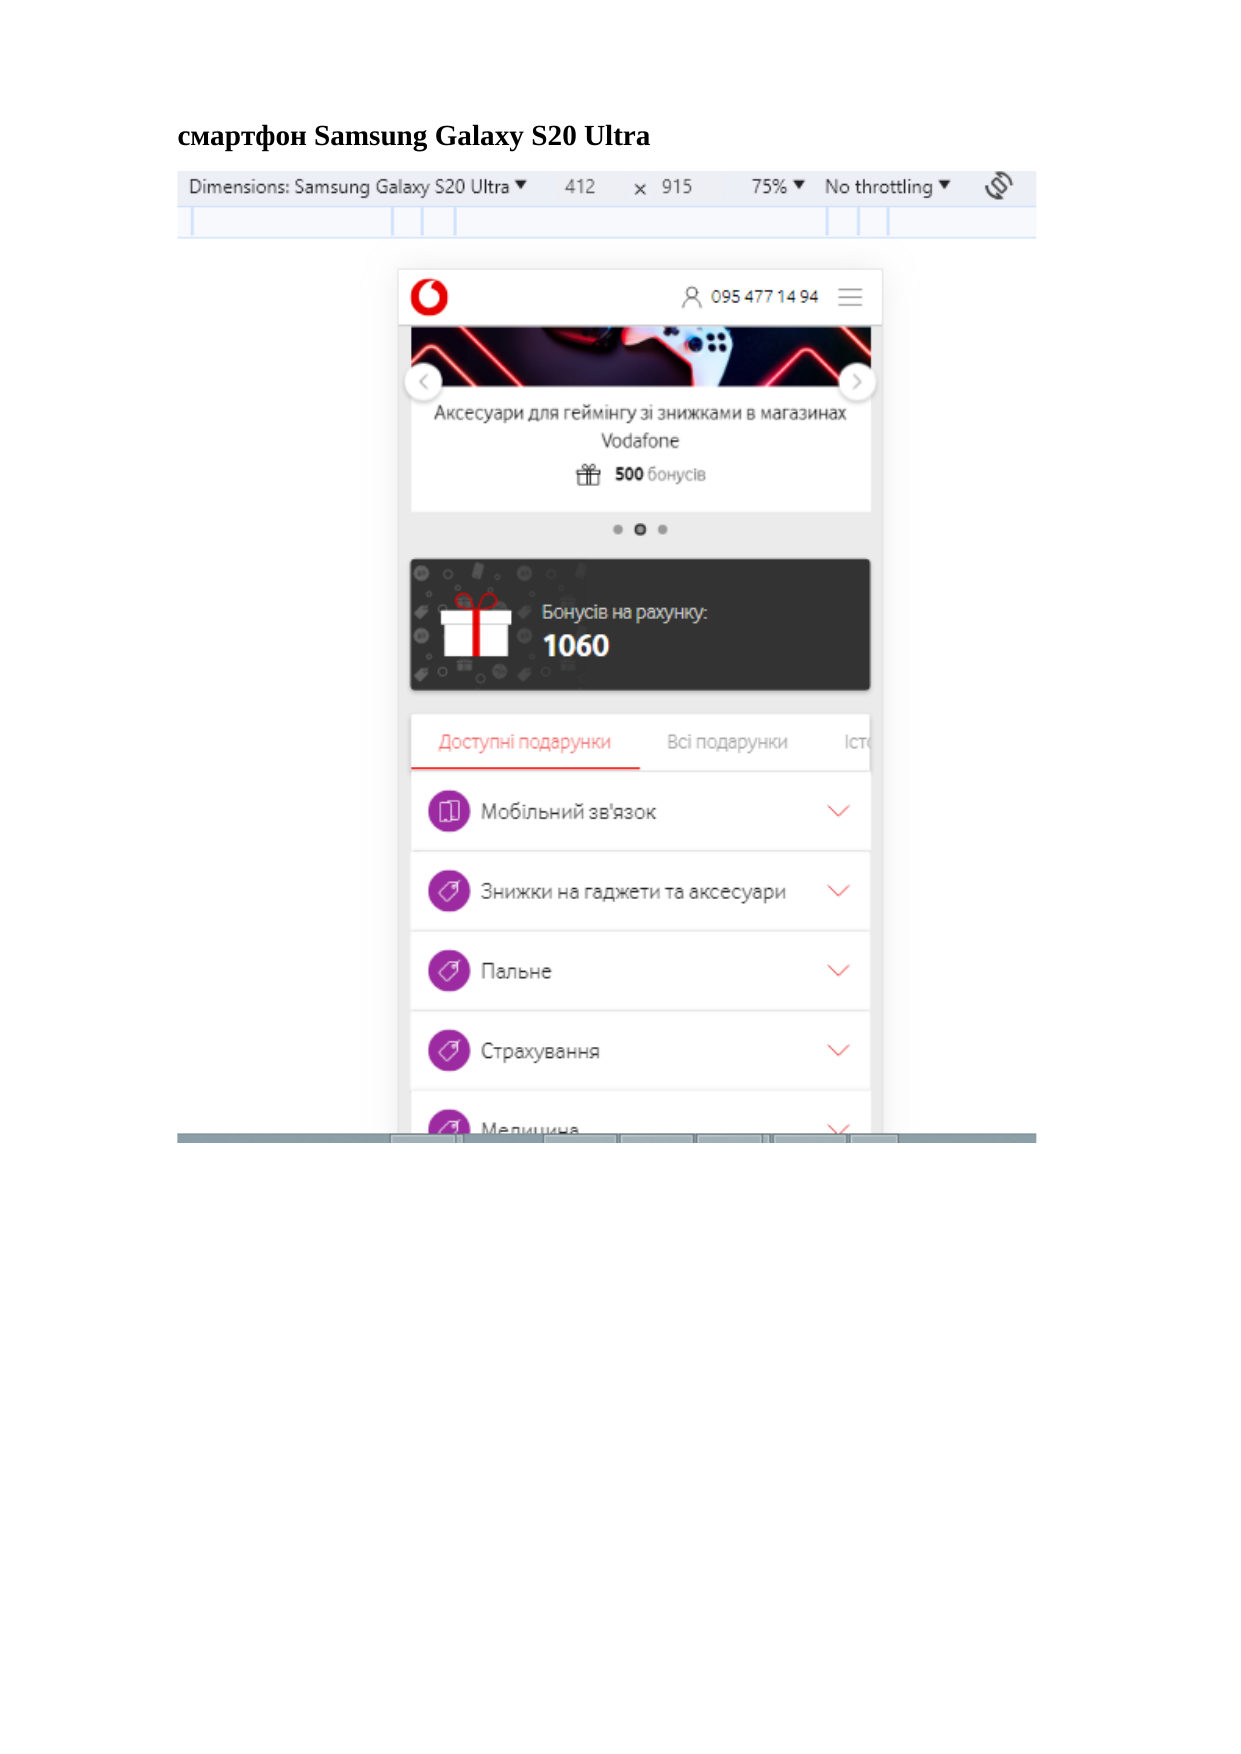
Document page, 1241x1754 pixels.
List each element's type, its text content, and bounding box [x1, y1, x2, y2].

text смартфон Samsung Galaxy S20 Ultra [177, 118, 1152, 152]
picture [177, 171, 1037, 1143]
